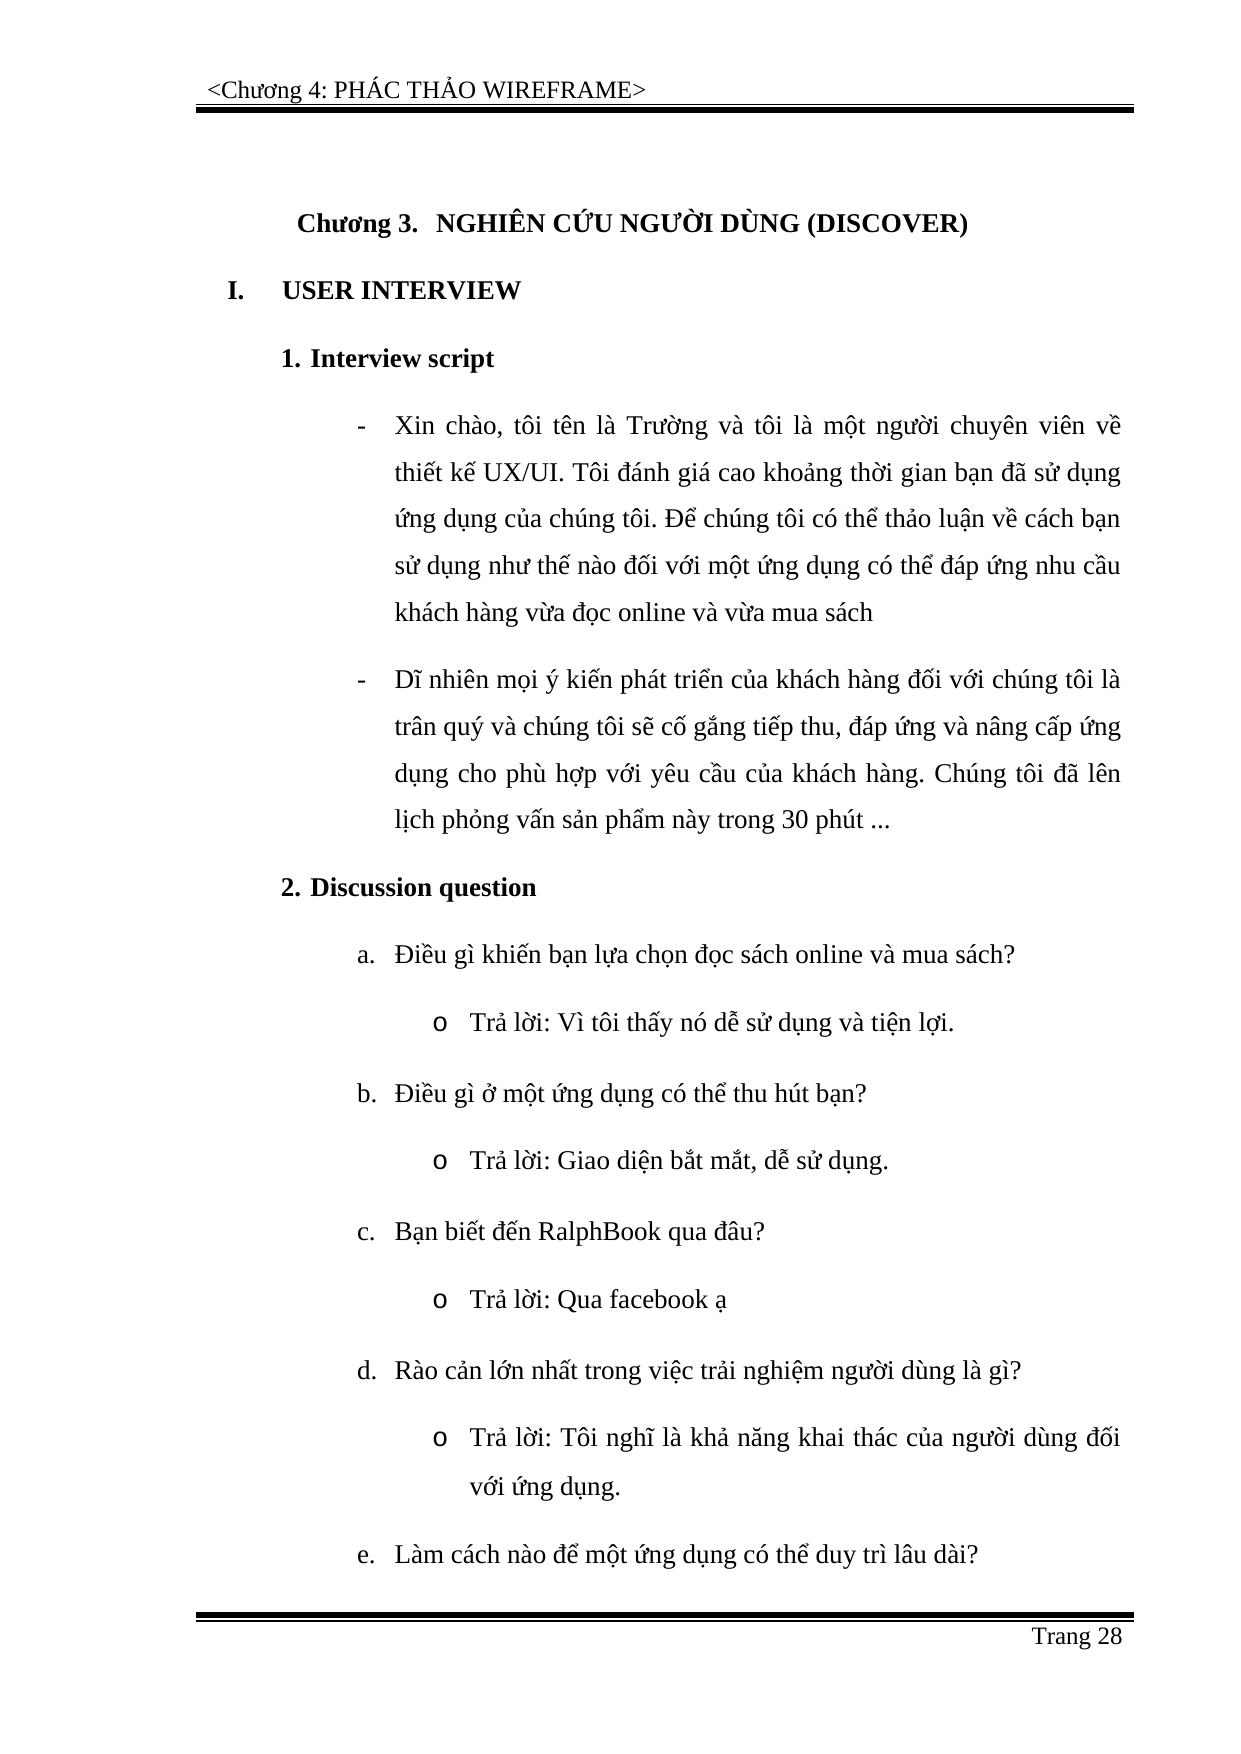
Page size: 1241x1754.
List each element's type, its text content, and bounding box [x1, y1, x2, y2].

list Điều gì ở một ứng dụng có thể thu hút bạn? [357, 1077, 1122, 1108]
list Trả lời: Tôi nghĩ là khả năng khai thác của người dùng đối với ứng dụng. [432, 1421, 1122, 1501]
list Interview script [281, 342, 1122, 373]
list Trả lời: Qua facebook ạ [432, 1283, 1122, 1316]
subtitle NGHIÊN CỨU NGƯỜI DÙNG (DISCOVER) [207, 207, 1122, 238]
list Rào cản lớn nhất trong việc trải nghiệm người dùng là gì? [357, 1354, 1122, 1385]
list Xin chào, tôi tên là Trường và tôi là một người chuyên viên về thiết kế UX/UI. Tôi đánh giá cao khoảng thời gian bạn đã sử dụng ứng dụng của chúng tôi. Để chúng tôi có thể thảo luận về cách bạn sử dụng như thế nào đối với một ứng dụng có thể đáp ứng nhu cầu khách hàng vừa đọc online và vừa mua sách [357, 409, 1122, 627]
list Trả lời: Giao diện bắt mắt, dễ sử dụng. [432, 1144, 1122, 1178]
list Làm cách nào để một ứng dụng có thể duy trì lâu dài? [357, 1538, 1122, 1569]
list Discussion question [281, 871, 1122, 902]
list USER INTERVIEW [244, 274, 1122, 305]
list Dĩ nhiên mọi ý kiến phát triển của khách hàng đối với chúng tôi là trân quý và chúng tôi sẽ cố gắng tiếp thu, đáp ứng và nâng cấp ứng dụng cho phù hợp với yêu cầu của khách hàng. Chúng tôi đã lên lịch phỏng vấn sản phẩm này trong 30 phút ... [357, 663, 1122, 834]
list Trả lời: Vì tôi thấy nó dễ sử dụng và tiện lợi. [432, 1006, 1122, 1039]
list Điều gì khiến bạn lựa chọn đọc sách online và mua sách? [357, 938, 1122, 969]
list Bạn biết đến RalphBook qua đâu? [357, 1215, 1122, 1246]
